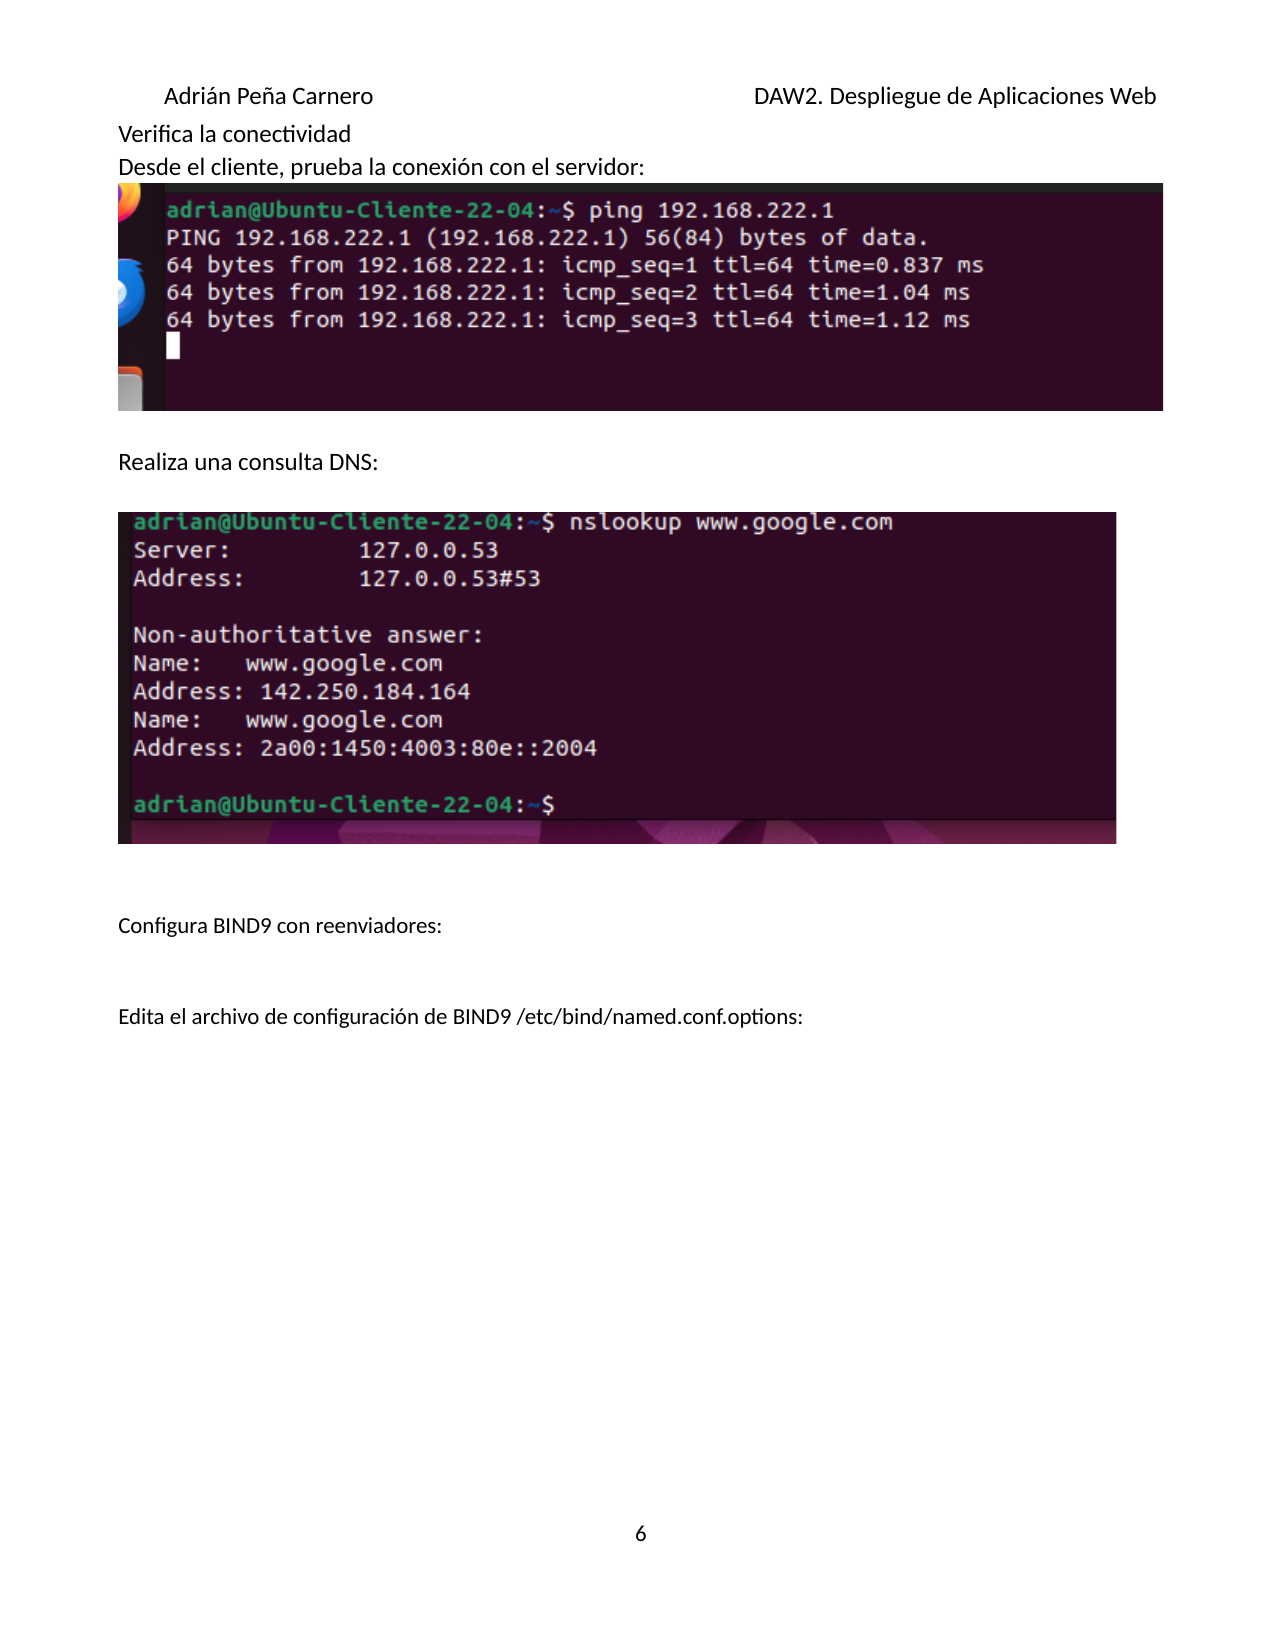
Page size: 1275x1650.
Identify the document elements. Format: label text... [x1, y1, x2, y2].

text Desde el cliente, prueba la conexión con el servidor: [118, 151, 1163, 181]
text Configura BIND9 con reenviadores: [118, 911, 1163, 939]
text Edita el archivo de configuración de BIND9 /etc/bind/named.conf.options: [118, 1002, 1163, 1030]
text Realiza una consulta DNS: [118, 446, 1163, 477]
picture [118, 512, 1117, 844]
text Verifica la conectividad [118, 118, 1163, 148]
picture [118, 183, 1164, 411]
